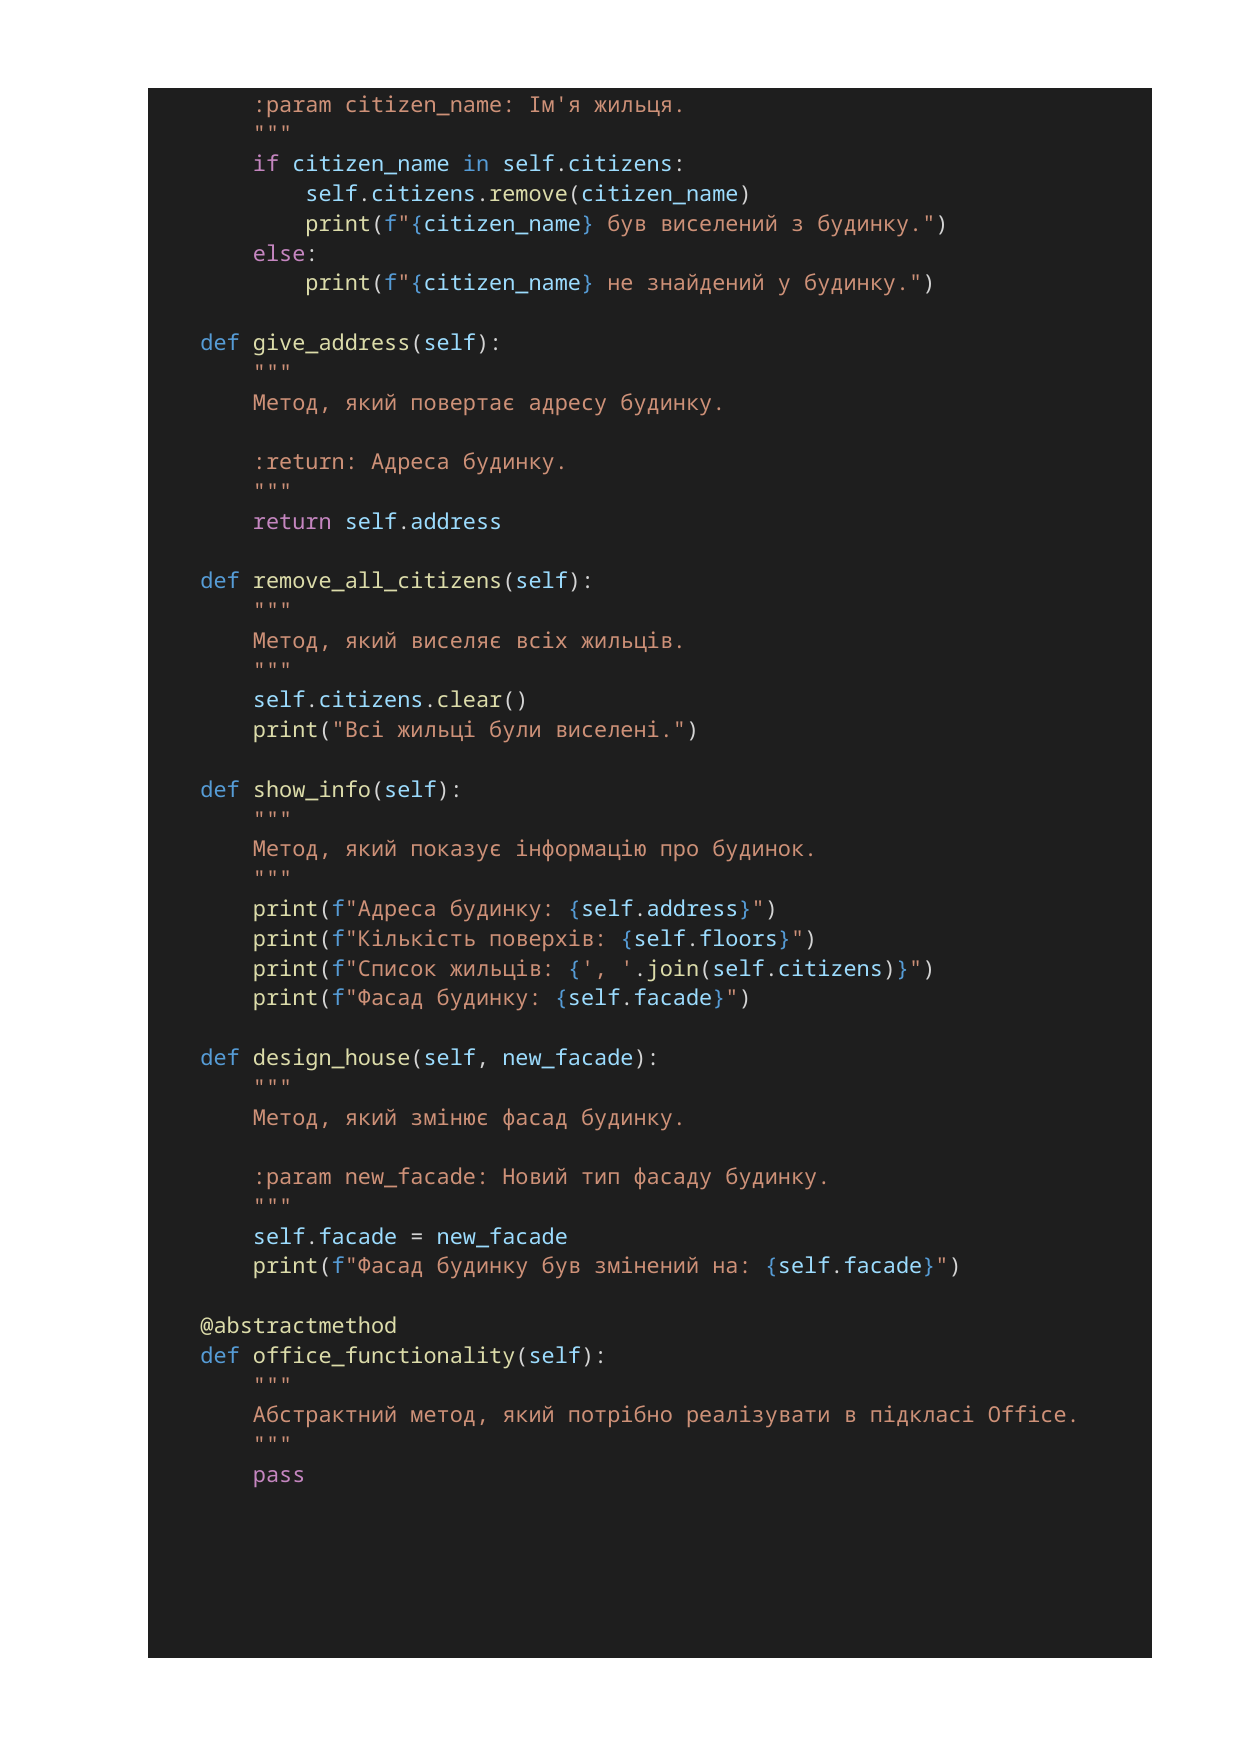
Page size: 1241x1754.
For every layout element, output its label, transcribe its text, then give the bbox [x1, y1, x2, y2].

text """ [148, 357, 1152, 386]
text """ [148, 863, 1152, 893]
text :return: Адреса будинку. [148, 446, 1152, 476]
text """ [148, 595, 1152, 625]
text """ [148, 1369, 1152, 1399]
text return self.address [148, 506, 1152, 535]
text :param citizen_name: Ім'я жильця. [148, 88, 1152, 118]
text """ [148, 1429, 1152, 1459]
text else: [148, 237, 1152, 267]
text :param new_facade: Новий тип фасаду будинку. [148, 1161, 1152, 1191]
text """ [148, 803, 1152, 833]
text def remove_all_citizens(self): [148, 565, 1152, 595]
text self.citizens.clear() [148, 684, 1152, 714]
text if citizen_name in self.citizens: [148, 148, 1152, 178]
text self.citizens.remove(citizen_name) [148, 178, 1152, 208]
text Метод, який змінює фасад будинку. [148, 1101, 1152, 1131]
text def office_functionality(self): [148, 1340, 1152, 1369]
text print(f"Кількість поверхів: {self.floors}") [148, 923, 1152, 952]
text Метод, який повертає адресу будинку. [148, 386, 1152, 416]
text pass [148, 1459, 1152, 1489]
text """ [148, 1072, 1152, 1101]
text def design_house(self, new_facade): [148, 1042, 1152, 1072]
text Метод, який показує інформацію про будинок. [148, 833, 1152, 863]
text """ [148, 654, 1152, 684]
text print(f"Фасад будинку: {self.facade}") [148, 982, 1152, 1012]
text Абстрактний метод, який потрібно реалізувати в підкласі Office. [148, 1399, 1152, 1429]
text print(f"{citizen_name} не знайдений у будинку.") [148, 267, 1152, 297]
text @abstractmethod [148, 1310, 1152, 1340]
text """ [148, 1191, 1152, 1221]
text print(f"Адреса будинку: {self.address}") [148, 893, 1152, 923]
text Метод, який виселяє всіх жильців. [148, 625, 1152, 654]
text print("Всі жильці були виселені.") [148, 714, 1152, 744]
text print(f"Фасад будинку був змінений на: {self.facade}") [148, 1250, 1152, 1280]
text print(f"{citizen_name} був виселений з будинку.") [148, 208, 1152, 237]
text def show_info(self): [148, 774, 1152, 803]
text print(f"Список жильців: {', '.join(self.citizens)}") [148, 952, 1152, 982]
text """ [148, 118, 1152, 148]
text """ [148, 476, 1152, 506]
text self.facade = new_facade [148, 1221, 1152, 1250]
text def give_address(self): [148, 327, 1152, 357]
